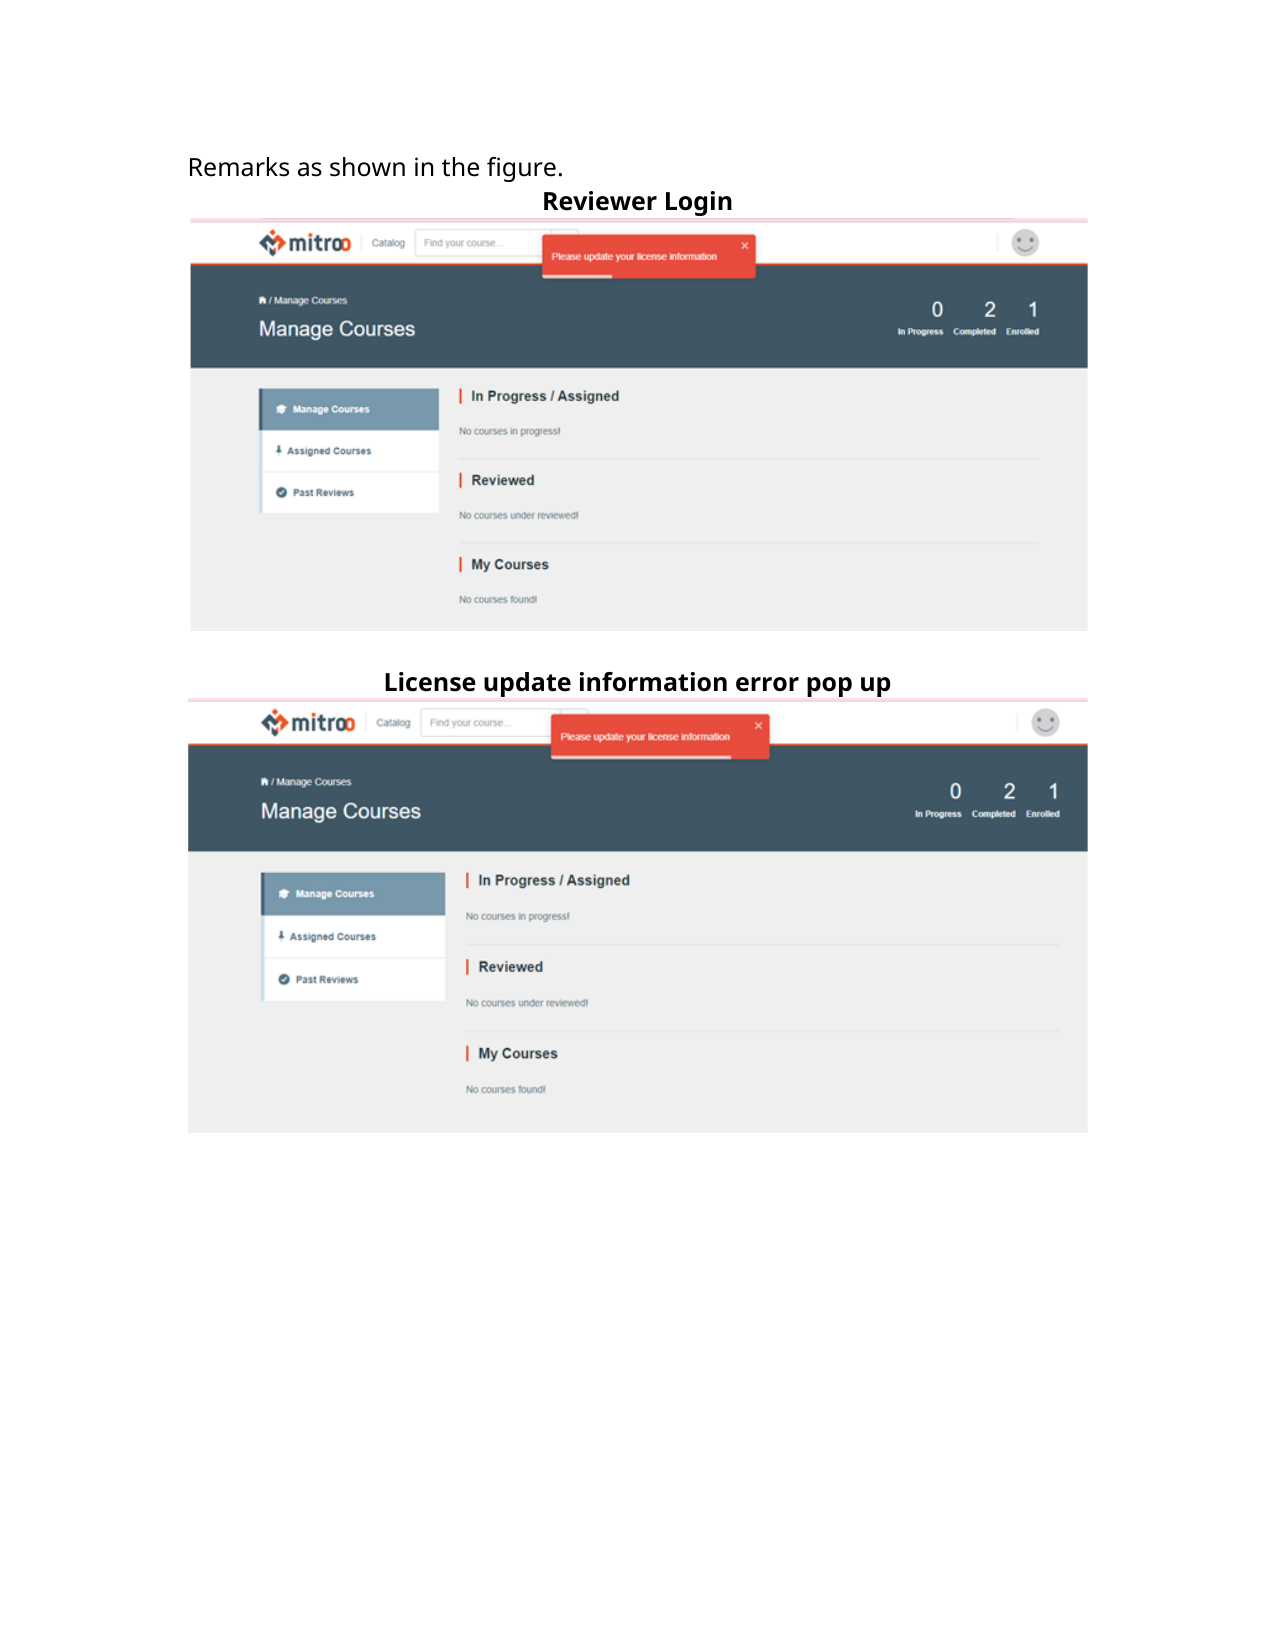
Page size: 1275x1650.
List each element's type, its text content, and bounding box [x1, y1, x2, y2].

text Remarks as shown in the figure. [187, 150, 1087, 184]
picture [187, 218, 1088, 631]
text License update information error pop up [187, 665, 1087, 698]
picture [187, 698, 1088, 1133]
text Reviewer Login [187, 184, 1087, 218]
